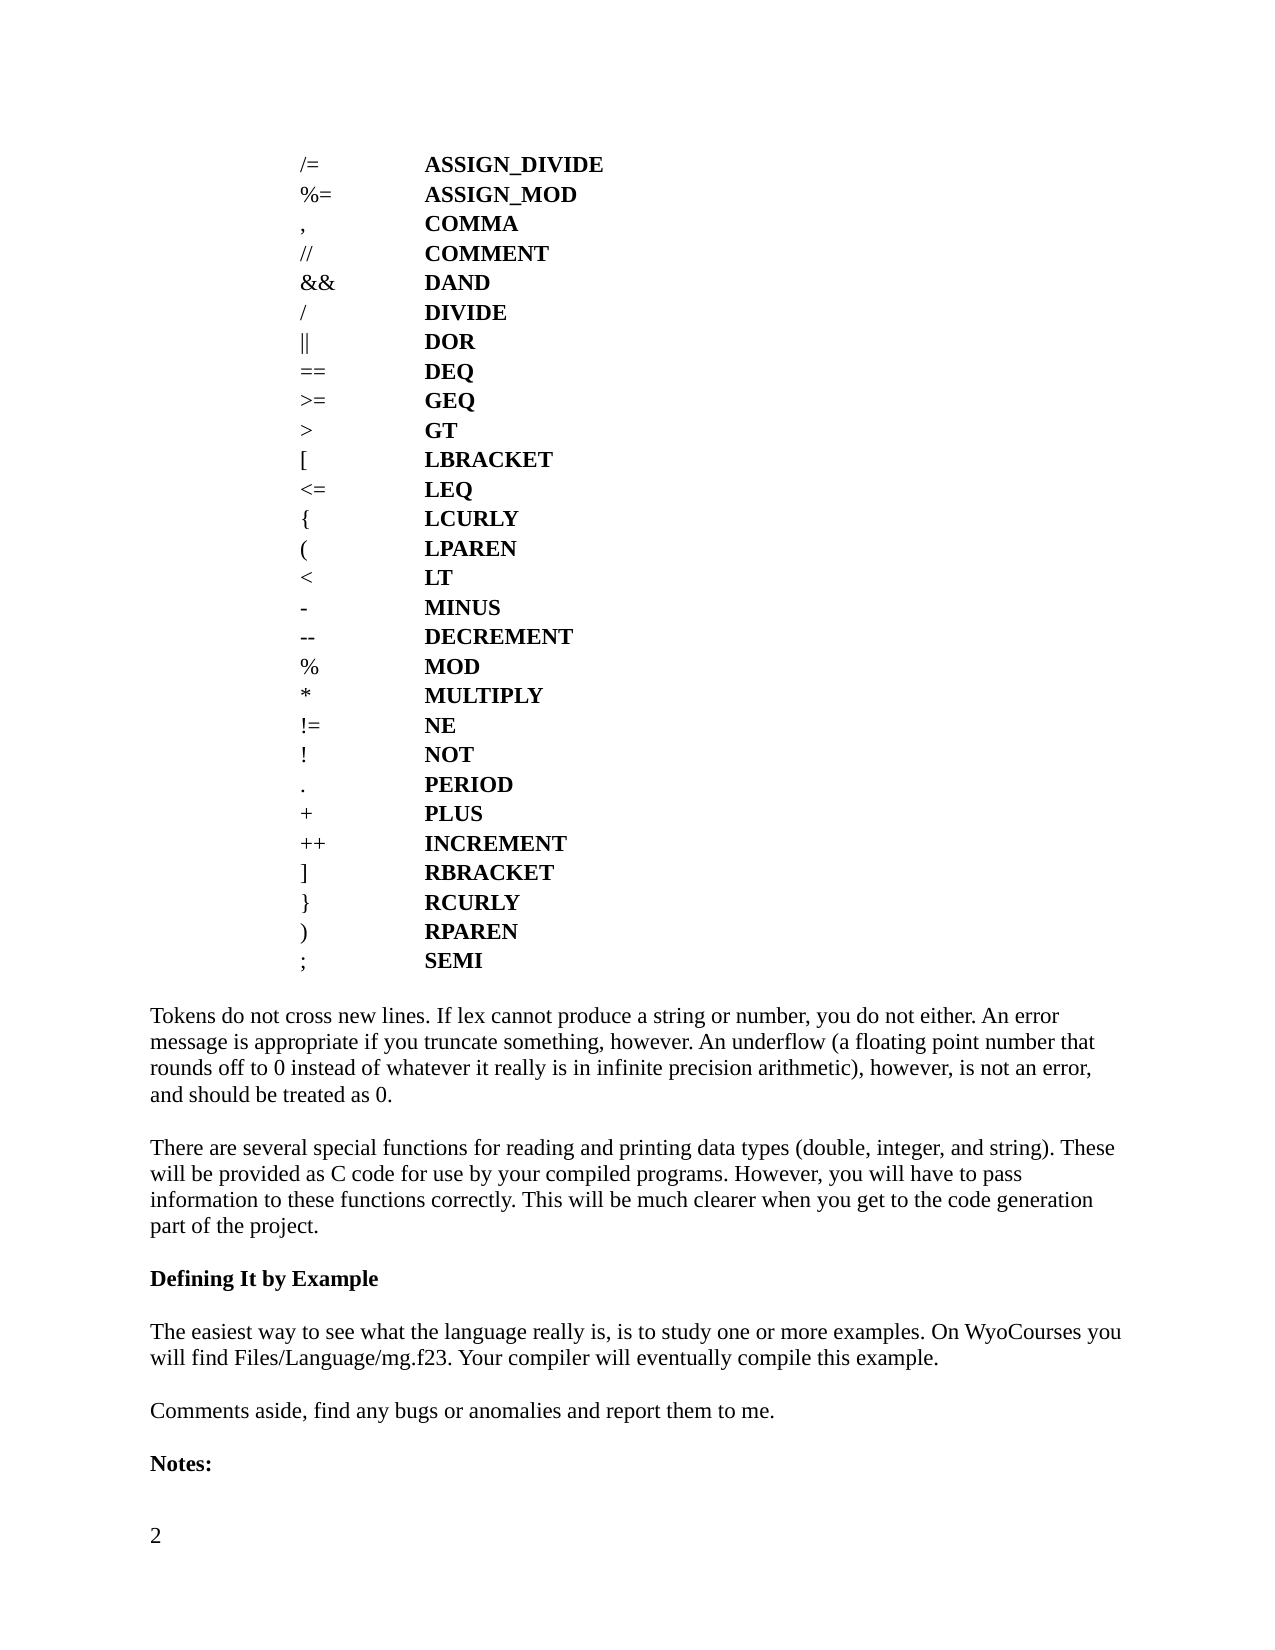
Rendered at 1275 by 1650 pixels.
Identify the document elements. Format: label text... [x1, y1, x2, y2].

table_cell ASSIGN_DIVIDE [423, 150, 642, 179]
table_cell + [299, 799, 423, 828]
table_cell DECREMENT [423, 622, 642, 651]
table_cell NE [423, 710, 642, 739]
table_cell INCREMENT [423, 828, 642, 857]
table_cell [ [299, 445, 423, 474]
table_cell . [299, 769, 423, 798]
table_cell ; [299, 946, 423, 975]
text There are several special functions for reading and printing data types (double, integer, and string). These will be provided as C code for use by your compiled programs. However, you will have to pass information to these functions correctly. This will be much clearer when you get to the code generation part of the project. [150, 1133, 1125, 1239]
table_cell DAND [423, 268, 642, 297]
table_cell LT [423, 563, 642, 592]
table_cell LCURLY [423, 504, 642, 533]
table_cell PERIOD [423, 769, 642, 798]
table_cell %= [299, 180, 423, 209]
table_cell RCURLY [423, 887, 642, 916]
table_cell GT [423, 415, 642, 445]
table_cell ) [299, 916, 423, 946]
text Tokens do not cross new lines. If lex cannot produce a string or number, you do not either. An error message is appropriate if you truncate something, however. An underflow (a floating point number that rounds off to 0 instead of whatever it really is in infinite precision arithmetic), however, is not an error, and should be treated as 0. [150, 1002, 1125, 1107]
table_cell } [299, 887, 423, 916]
table_cell DOR [423, 327, 642, 356]
table_cell MOD [423, 651, 642, 681]
table_cell SEMI [423, 946, 642, 975]
table_cell RPAREN [423, 916, 642, 946]
table_cell LBRACKET [423, 445, 642, 474]
table_cell LEQ [423, 474, 642, 504]
table_cell ] [299, 858, 423, 887]
table_cell { [299, 504, 423, 533]
table_cell // [299, 239, 423, 268]
table_cell > [299, 415, 423, 445]
table_cell % [299, 651, 423, 681]
table_cell && [299, 268, 423, 297]
table_cell DIVIDE [423, 298, 642, 327]
table_cell / [299, 298, 423, 327]
table_cell COMMENT [423, 239, 642, 268]
table_cell DEQ [423, 356, 642, 386]
table_cell || [299, 327, 423, 356]
table_cell <= [299, 474, 423, 504]
table_cell MINUS [423, 592, 642, 622]
table_cell ++ [299, 828, 423, 857]
text Defining It by Example [150, 1265, 1125, 1292]
table_cell PLUS [423, 799, 642, 828]
table_cell NOT [423, 740, 642, 769]
table_cell == [299, 356, 423, 386]
table_cell -- [299, 622, 423, 651]
table_cell ( [299, 533, 423, 563]
table_cell < [299, 563, 423, 592]
table_cell COMMA [423, 209, 642, 238]
table_cell ASSIGN_MOD [423, 180, 642, 209]
table_cell MULTIPLY [423, 681, 642, 710]
text Comments aside, find any bugs or anomalies and report them to me. [150, 1397, 1125, 1423]
table_cell - [299, 592, 423, 622]
text Notes: [150, 1450, 1125, 1476]
table_cell != [299, 710, 423, 739]
text The easiest way to see what the language really is, is to study one or more examples. On WyoCourses you will find Files/Language/mg.f23. Your compiler will eventually compile this example. [150, 1318, 1125, 1371]
table_cell >= [299, 386, 423, 415]
table_cell * [299, 681, 423, 710]
table_cell LPAREN [423, 533, 642, 563]
table_cell GEQ [423, 386, 642, 415]
table_cell RBRACKET [423, 858, 642, 887]
table_cell , [299, 209, 423, 238]
table_cell /= [299, 150, 423, 179]
table_cell ! [299, 740, 423, 769]
